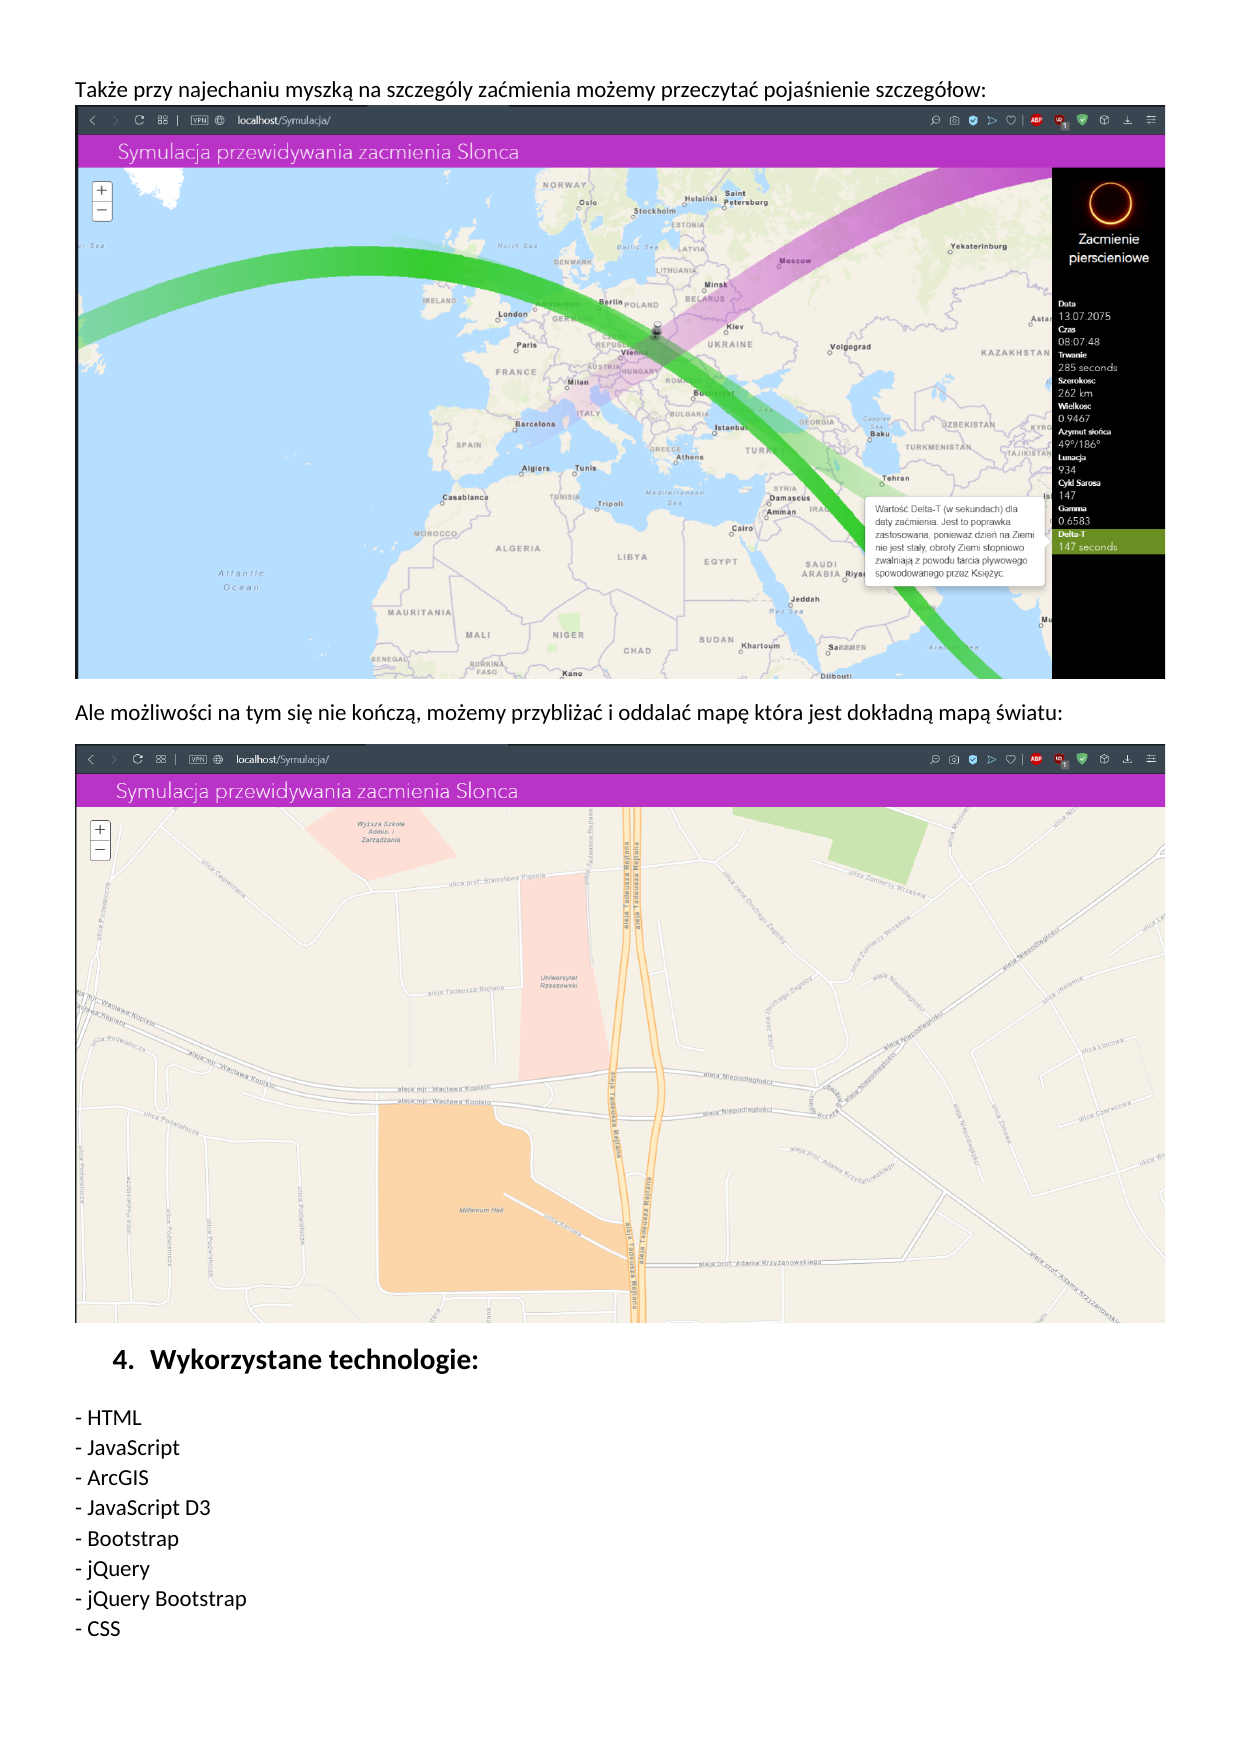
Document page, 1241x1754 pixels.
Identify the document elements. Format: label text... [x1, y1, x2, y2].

list Wykorzystane technologie: [112, 1341, 1165, 1377]
text Także przy najechaniu myszką na szczególy zaćmienia możemy przeczytać pojaśnienie szczegółow: [75, 75, 1165, 105]
picture [75, 744, 1166, 1323]
text Ale możliwości na tym się nie kończą, możemy przybliżać i oddalać mapę która jest dokładną mapą światu: [75, 698, 1165, 726]
text - CSS [75, 1614, 1165, 1642]
text - JavaScript D3 [75, 1493, 1165, 1522]
text - jQuery Bootstrap [75, 1584, 1165, 1612]
picture [75, 105, 1166, 679]
text - Bootstrap [75, 1524, 1165, 1552]
text - HTML [75, 1403, 1165, 1431]
text - ArcGIS [75, 1463, 1165, 1491]
text - JavaScript [75, 1433, 1165, 1461]
text - jQuery [75, 1554, 1165, 1582]
